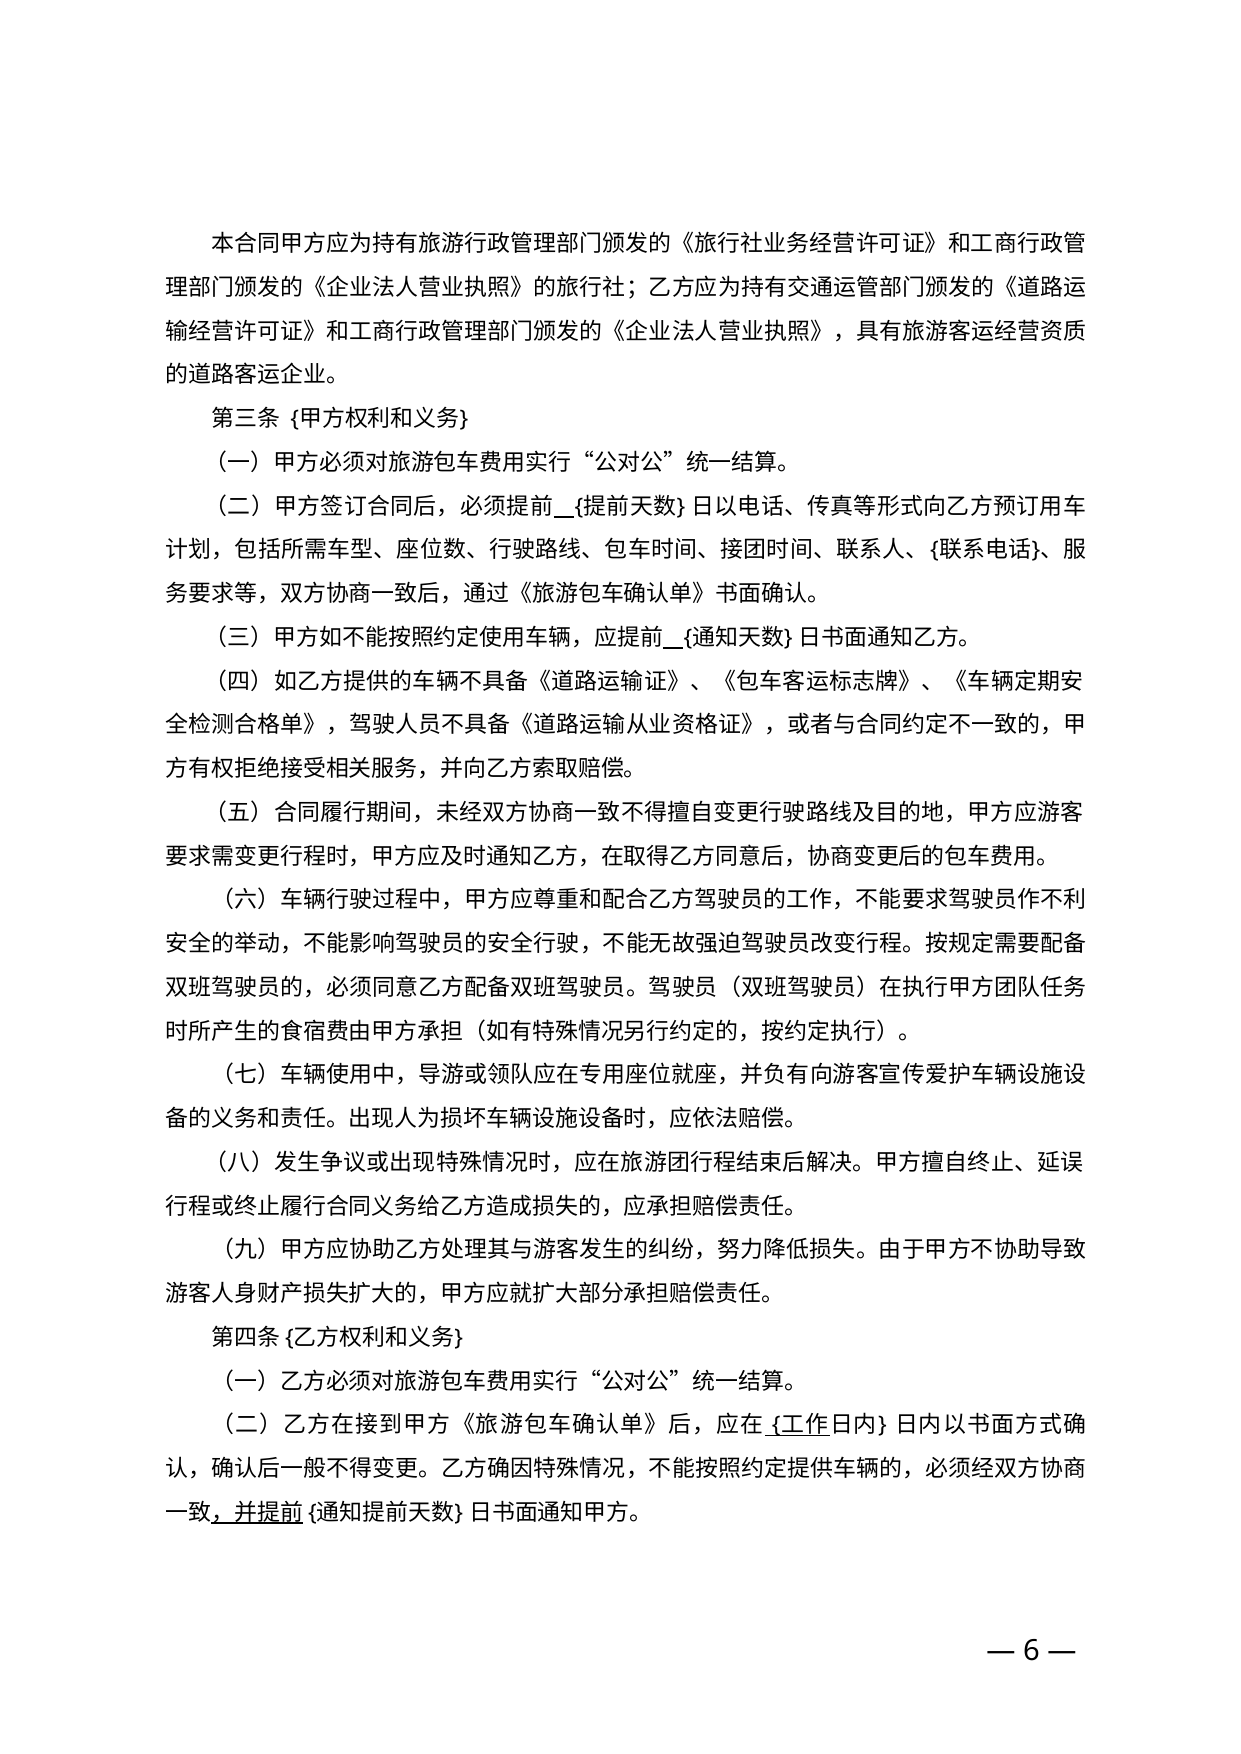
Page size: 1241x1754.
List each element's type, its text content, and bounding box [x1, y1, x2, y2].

text （二）甲方签订合同后，必须提前 {提前天数} 日以电话、传真等形式向乙方预订用车计划，包括所需车型、座位数、行驶路线、包车时间、接团时间、联系人、{联系电话}、服务要求等，双方协商一致后，通过《旅游包车确认单》书面确认。 [165, 479, 1087, 610]
text 第四条 {乙方权利和义务} [165, 1310, 1087, 1354]
text （一）甲方必须对旅游包车费用实行“公对公”统一结算。 [165, 435, 1087, 479]
text （九）甲方应协助乙方处理其与游客发生的纠纷，努力降低损失。由于甲方不协助导致游客人身财产损失扩大的，甲方应就扩大部分承担赔偿责任。 [165, 1223, 1087, 1310]
text 本合同甲方应为持有旅游行政管理部门颁发的《旅行社业务经营许可证》和工商行政管理部门颁发的《企业法人营业执照》的旅行社；乙方应为持有交通运管部门颁发的《道路运输经营许可证》和工商行政管理部门颁发的《企业法人营业执照》，具有旅游客运经营资质的道路客运企业。 [165, 217, 1087, 392]
text （四）如乙方提供的车辆不具备《道路运输证》、《包车客运标志牌》、《车辆定期安全检测合格单》，驾驶人员不具备《道路运输从业资格证》，或者与合同约定不一致的，甲方有权拒绝接受相关服务，并向乙方索取赔偿。 [165, 654, 1087, 785]
text （三）甲方如不能按照约定使用车辆，应提前 {通知天数} 日书面通知乙方。 [165, 610, 1087, 654]
text （五）合同履行期间，未经双方协商一致不得擅自变更行驶路线及目的地，甲方应游客要求需变更行程时，甲方应及时通知乙方，在取得乙方同意后，协商变更后的包车费用。 [165, 785, 1087, 873]
text 第三条 {甲方权利和义务} [165, 392, 1087, 435]
text （二）乙方在接到甲方《旅游包车确认单》后，应在 {工作日内} 日内以书面方式确认，确认后一般不得变更。乙方确因特殊情况，不能按照约定提供车辆的，必须经双方协商一致，并提前 {通知提前天数} 日书面通知甲方。 [165, 1398, 1087, 1529]
text （一）乙方必须对旅游包车费用实行“公对公”统一结算。 [165, 1354, 1087, 1398]
text （八）发生争议或出现特殊情况时，应在旅游团行程结束后解决。甲方擅自终止、延误行程或终止履行合同义务给乙方造成损失的，应承担赔偿责任。 [165, 1135, 1087, 1223]
text （六）车辆行驶过程中，甲方应尊重和配合乙方驾驶员的工作，不能要求驾驶员作不利安全的举动，不能影响驾驶员的安全行驶，不能无故强迫驾驶员改变行程。按规定需要配备双班驾驶员的，必须同意乙方配备双班驾驶员。驾驶员（双班驾驶员）在执行甲方团队任务时所产生的食宿费由甲方承担（如有特殊情况另行约定的，按约定执行）。 [165, 873, 1087, 1048]
text （七）车辆使用中，导游或领队应在专用座位就座，并负有向游客宣传爱护车辆设施设备的义务和责任。出现人为损坏车辆设施设备时，应依法赔偿。 [165, 1048, 1087, 1135]
